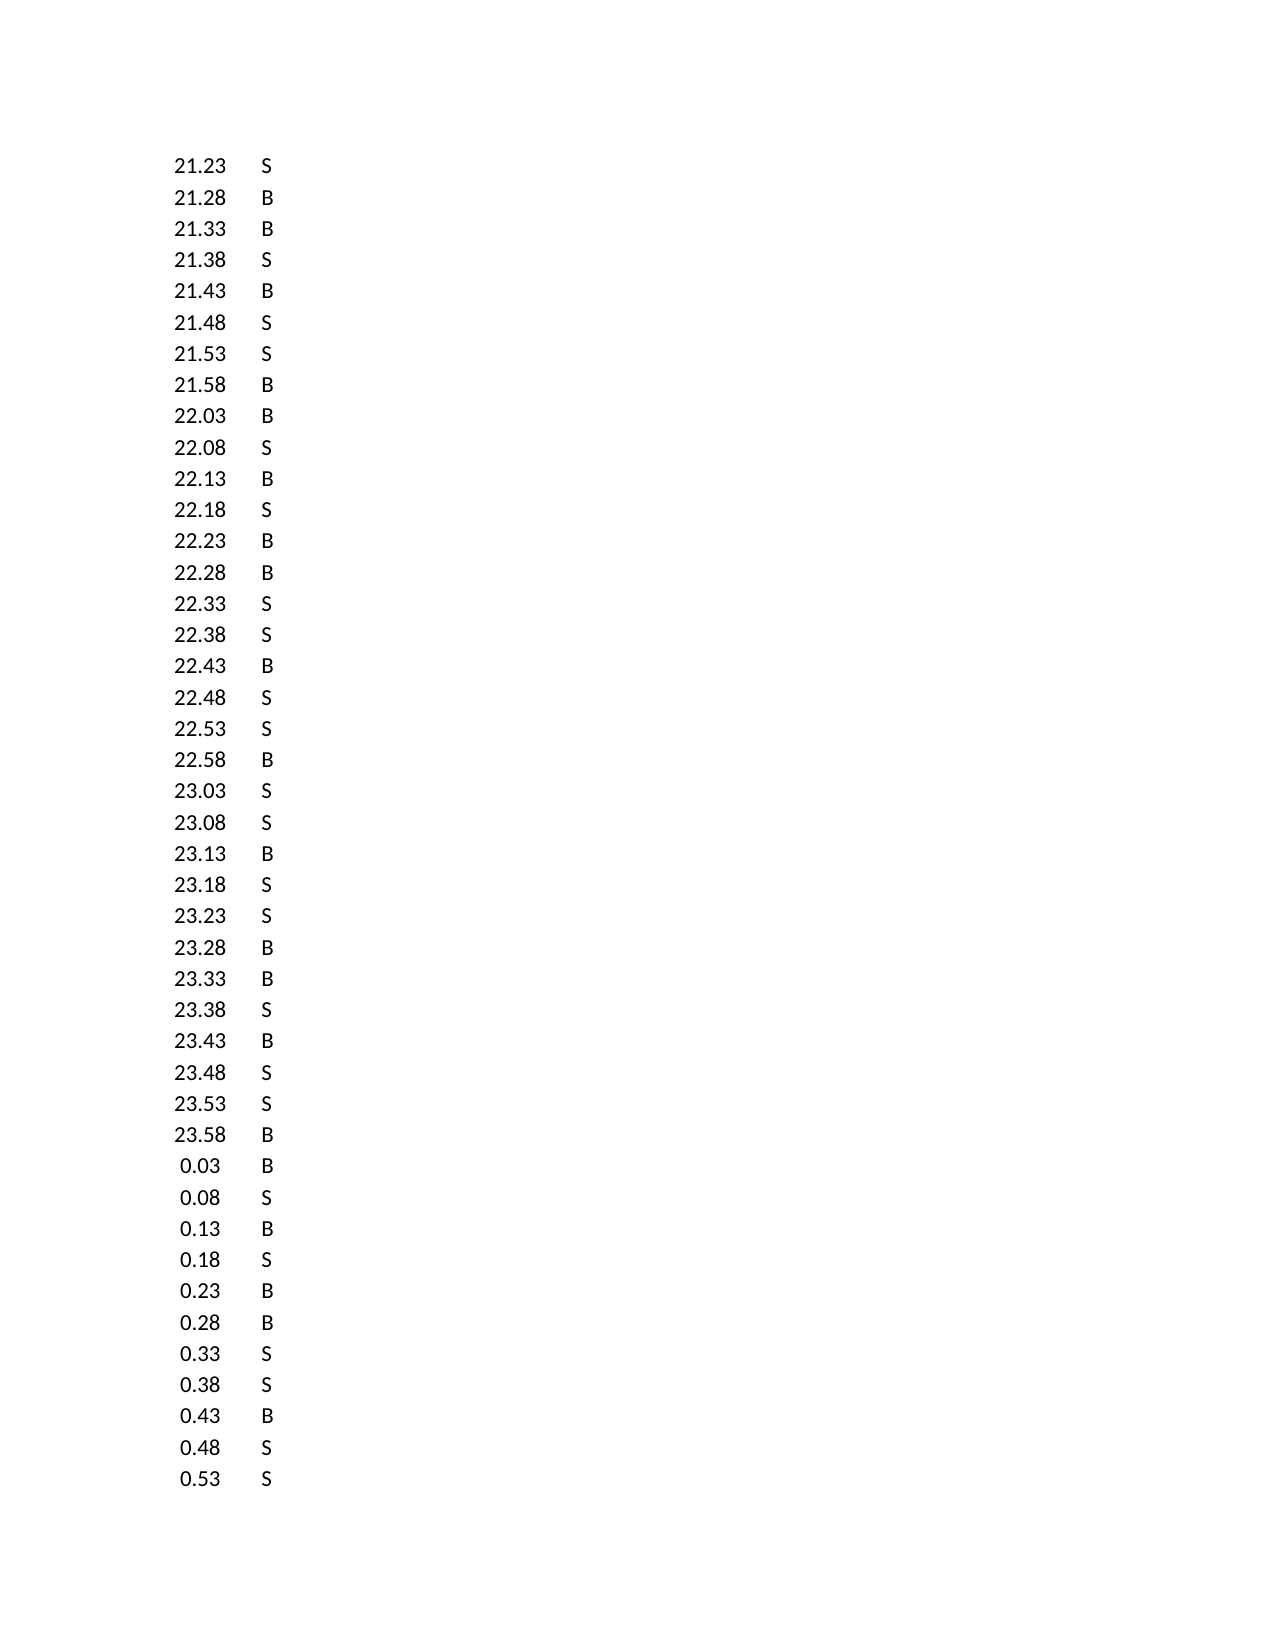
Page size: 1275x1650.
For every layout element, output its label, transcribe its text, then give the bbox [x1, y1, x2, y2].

table_cell 22.43 [150, 650, 250, 681]
table_cell S [250, 1088, 350, 1119]
table_cell S [250, 306, 350, 337]
table_cell S [250, 1244, 350, 1275]
table_cell 22.53 [150, 713, 250, 744]
table_cell B [250, 650, 350, 681]
table_cell 23.38 [150, 994, 250, 1025]
table_cell B [250, 1400, 350, 1431]
table_cell 22.48 [150, 681, 250, 712]
table_cell B [250, 556, 350, 587]
table_cell 23.23 [150, 900, 250, 931]
table_cell B [250, 463, 350, 494]
table_cell 23.13 [150, 838, 250, 869]
table_cell 22.18 [150, 494, 250, 525]
table_cell 22.58 [150, 744, 250, 775]
table_cell 0.03 [150, 1150, 250, 1181]
table_cell S [250, 1463, 350, 1494]
table_cell S [250, 1431, 350, 1462]
table_cell B [250, 1306, 350, 1337]
table_cell 23.08 [150, 806, 250, 837]
table_cell 0.08 [150, 1181, 250, 1212]
table_cell 23.28 [150, 931, 250, 962]
table_cell S [250, 431, 350, 462]
table_cell 23.03 [150, 775, 250, 806]
table_cell S [250, 994, 350, 1025]
table_cell B [250, 744, 350, 775]
table_cell S [250, 150, 350, 181]
table_cell 0.28 [150, 1306, 250, 1337]
table_cell 0.48 [150, 1431, 250, 1462]
table_cell S [250, 900, 350, 931]
table_cell B [250, 1213, 350, 1244]
table_cell 22.38 [150, 619, 250, 650]
table_cell 22.33 [150, 588, 250, 619]
table_cell 0.38 [150, 1369, 250, 1400]
table_cell 23.43 [150, 1025, 250, 1056]
table_cell 23.33 [150, 963, 250, 994]
table_cell B [250, 1119, 350, 1150]
table_cell S [250, 681, 350, 712]
table_cell 21.38 [150, 244, 250, 275]
table_cell S [250, 588, 350, 619]
table_cell S [250, 619, 350, 650]
table_cell B [250, 400, 350, 431]
table_cell S [250, 244, 350, 275]
table_cell B [250, 525, 350, 556]
table_cell S [250, 869, 350, 900]
table_cell S [250, 1369, 350, 1400]
table_cell 21.48 [150, 306, 250, 337]
table_cell B [250, 181, 350, 212]
table_cell S [250, 1181, 350, 1212]
table_cell 0.13 [150, 1213, 250, 1244]
table_cell B [250, 1275, 350, 1306]
table_cell 23.58 [150, 1119, 250, 1150]
table_cell 0.33 [150, 1338, 250, 1369]
table_cell S [250, 1056, 350, 1087]
table_cell 22.23 [150, 525, 250, 556]
table_cell B [250, 275, 350, 306]
table_cell 21.28 [150, 181, 250, 212]
table_cell S [250, 775, 350, 806]
table_cell B [250, 1025, 350, 1056]
table_cell S [250, 1338, 350, 1369]
table_cell B [250, 963, 350, 994]
table_cell B [250, 838, 350, 869]
table_cell 0.43 [150, 1400, 250, 1431]
table_cell S [250, 806, 350, 837]
table_cell 23.48 [150, 1056, 250, 1087]
table_cell S [250, 494, 350, 525]
table_cell S [250, 338, 350, 369]
table_cell 21.33 [150, 213, 250, 244]
table_cell B [250, 1150, 350, 1181]
table_cell B [250, 931, 350, 962]
table_cell 0.18 [150, 1244, 250, 1275]
table_cell 21.58 [150, 369, 250, 400]
table_cell 21.43 [150, 275, 250, 306]
table_cell B [250, 213, 350, 244]
table_cell B [250, 369, 350, 400]
table_cell 21.53 [150, 338, 250, 369]
table_cell 22.03 [150, 400, 250, 431]
table_cell 23.18 [150, 869, 250, 900]
table_cell 21.23 [150, 150, 250, 181]
table_cell 0.23 [150, 1275, 250, 1306]
table_cell 22.13 [150, 463, 250, 494]
table_cell 22.28 [150, 556, 250, 587]
table_cell 0.53 [150, 1463, 250, 1494]
table_cell S [250, 713, 350, 744]
table_cell 23.53 [150, 1088, 250, 1119]
table_cell 22.08 [150, 431, 250, 462]
